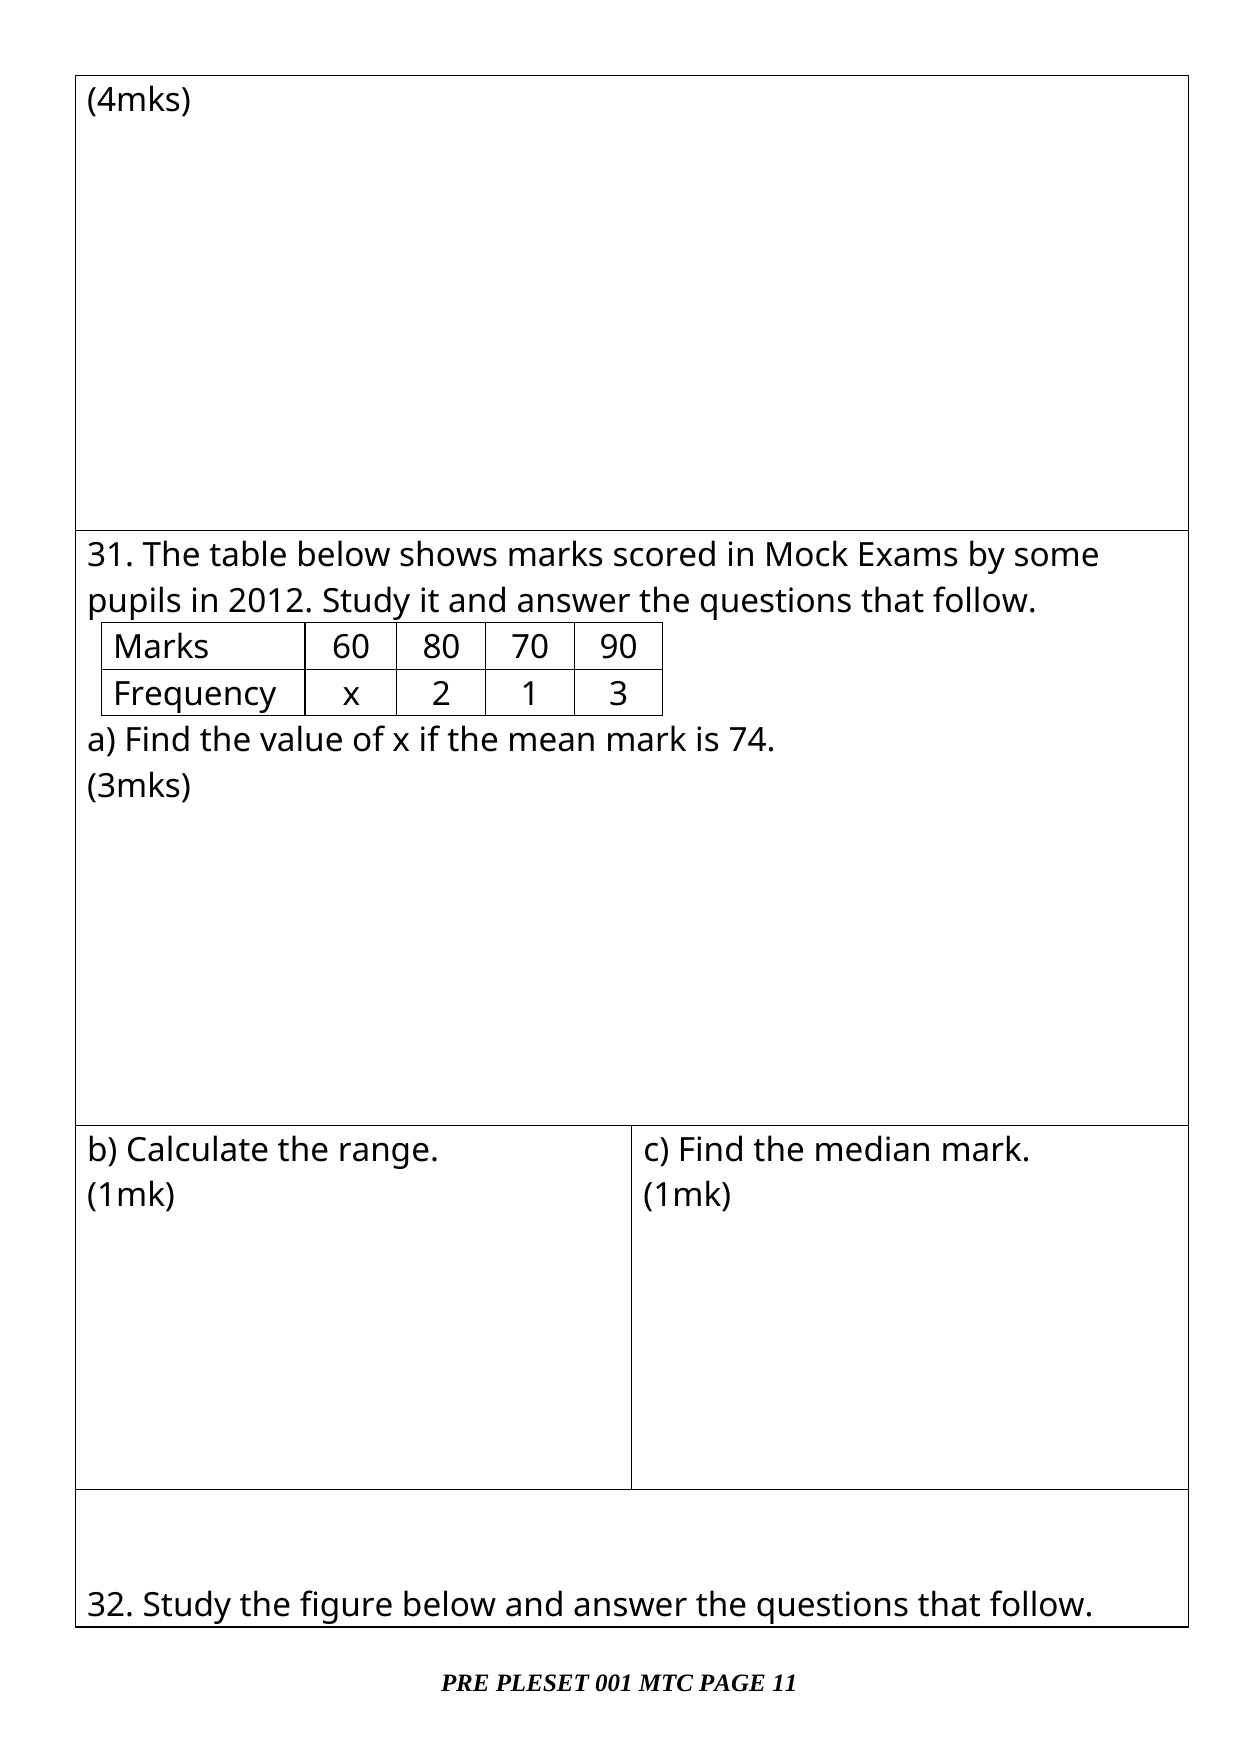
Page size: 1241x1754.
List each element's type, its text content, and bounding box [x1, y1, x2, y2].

table_cell b) Calculate the range. (1mk) [76, 1126, 631, 1489]
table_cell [76, 1490, 1188, 1626]
table_cell 31. The table below shows marks scored in Mock Exams by some pupils in 2012. Study it and answer the questions that follow. a) Find the value of x if the mean mark is 74. (3mks) [76, 531, 1188, 1125]
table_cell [76, 76, 1188, 530]
table_cell c) Find the median mark. (1mk) [632, 1126, 1188, 1489]
